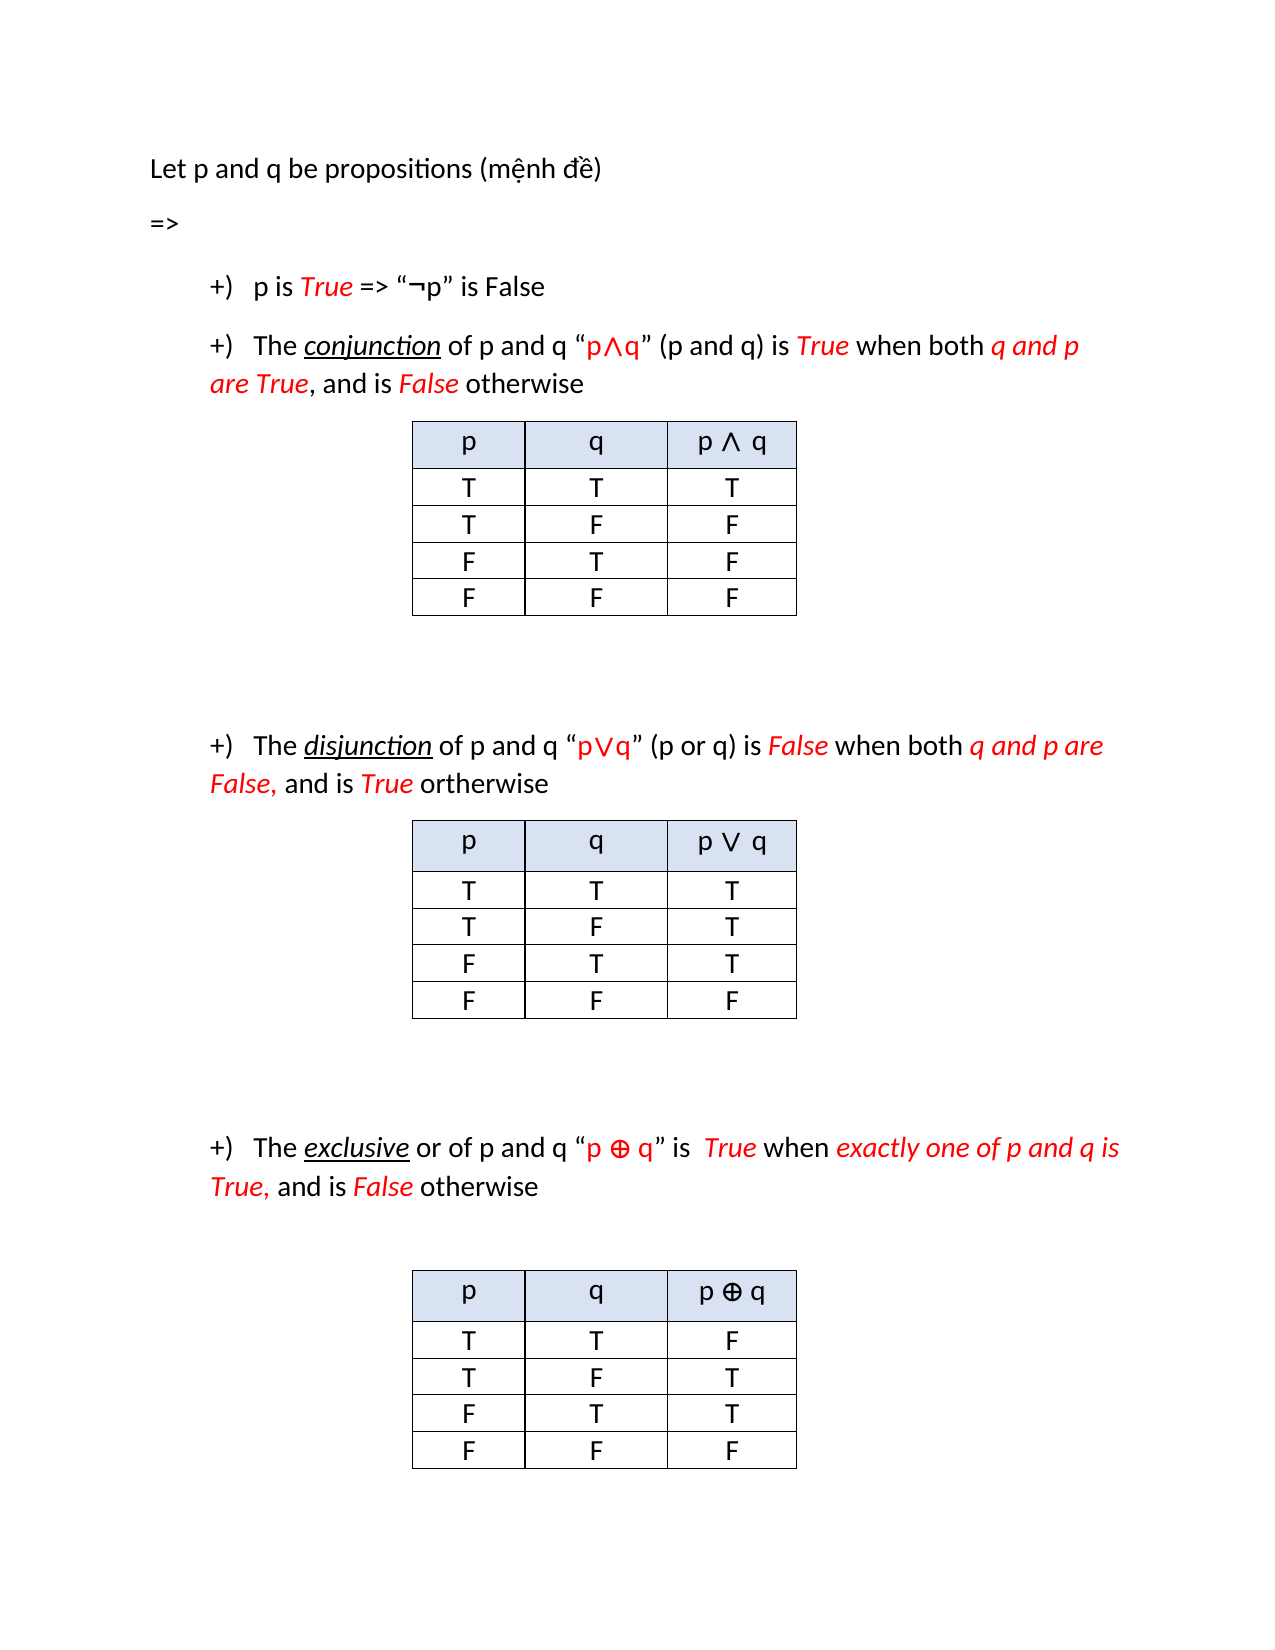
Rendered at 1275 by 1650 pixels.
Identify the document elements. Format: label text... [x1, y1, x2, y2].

table_cell F [526, 1432, 667, 1468]
table_header p [413, 422, 524, 468]
table_cell T [668, 945, 796, 981]
text +) The conjunction of p and q “p∧q” (p and q) is True when both q and p are True, and is False otherwise [210, 326, 1125, 401]
table_cell F [413, 945, 524, 981]
table_cell T [413, 1359, 524, 1394]
table_cell F [413, 982, 524, 1017]
table_header p ∨ q [668, 821, 796, 871]
table_cell T [413, 1322, 524, 1358]
table_cell T [413, 469, 524, 505]
text +) The disjunction of p and q “p∨q” (p or q) is False when both q and p are False, and is True ortherwise [210, 726, 1125, 801]
table_cell T [526, 543, 667, 578]
table_cell T [668, 469, 796, 505]
table_cell T [668, 1395, 796, 1431]
table_header p [413, 1271, 524, 1321]
table_cell T [668, 872, 796, 907]
text +) The exclusive or of p and q “p ⊕ q” is True when exactly one of p and q is True, and is False otherwise [210, 1129, 1125, 1203]
table_cell T [526, 872, 667, 907]
table_cell T [526, 469, 667, 505]
table_cell F [668, 1322, 796, 1358]
table_cell F [668, 506, 796, 542]
table_header q [526, 821, 667, 871]
table_cell F [526, 579, 667, 615]
table_cell F [413, 543, 524, 578]
table_cell F [526, 909, 667, 944]
table_cell T [413, 506, 524, 542]
table_cell F [526, 1359, 667, 1394]
table_cell F [668, 1432, 796, 1468]
table_header p ∧ q [668, 422, 796, 468]
table_cell F [526, 506, 667, 542]
table_cell F [668, 982, 796, 1017]
table_cell T [668, 1359, 796, 1394]
table_header q [526, 422, 667, 468]
table_cell T [526, 1395, 667, 1431]
table_cell F [413, 579, 524, 615]
table_cell T [668, 909, 796, 944]
table_cell F [413, 1395, 524, 1431]
text +) p is True => “¬p” is False [210, 260, 1125, 306]
table_cell T [413, 872, 524, 907]
table_cell F [668, 543, 796, 578]
table_header q [526, 1271, 667, 1321]
table_header p ⊕ q [668, 1271, 796, 1321]
table_cell F [413, 1432, 524, 1468]
table_cell T [413, 909, 524, 944]
table_cell T [526, 1322, 667, 1358]
table_header p [413, 821, 524, 871]
table_cell F [668, 579, 796, 615]
text => [150, 205, 1125, 241]
text Let p and q be propositions (mệnh đề) [150, 150, 1125, 186]
table_cell F [526, 982, 667, 1017]
table_cell T [526, 945, 667, 981]
